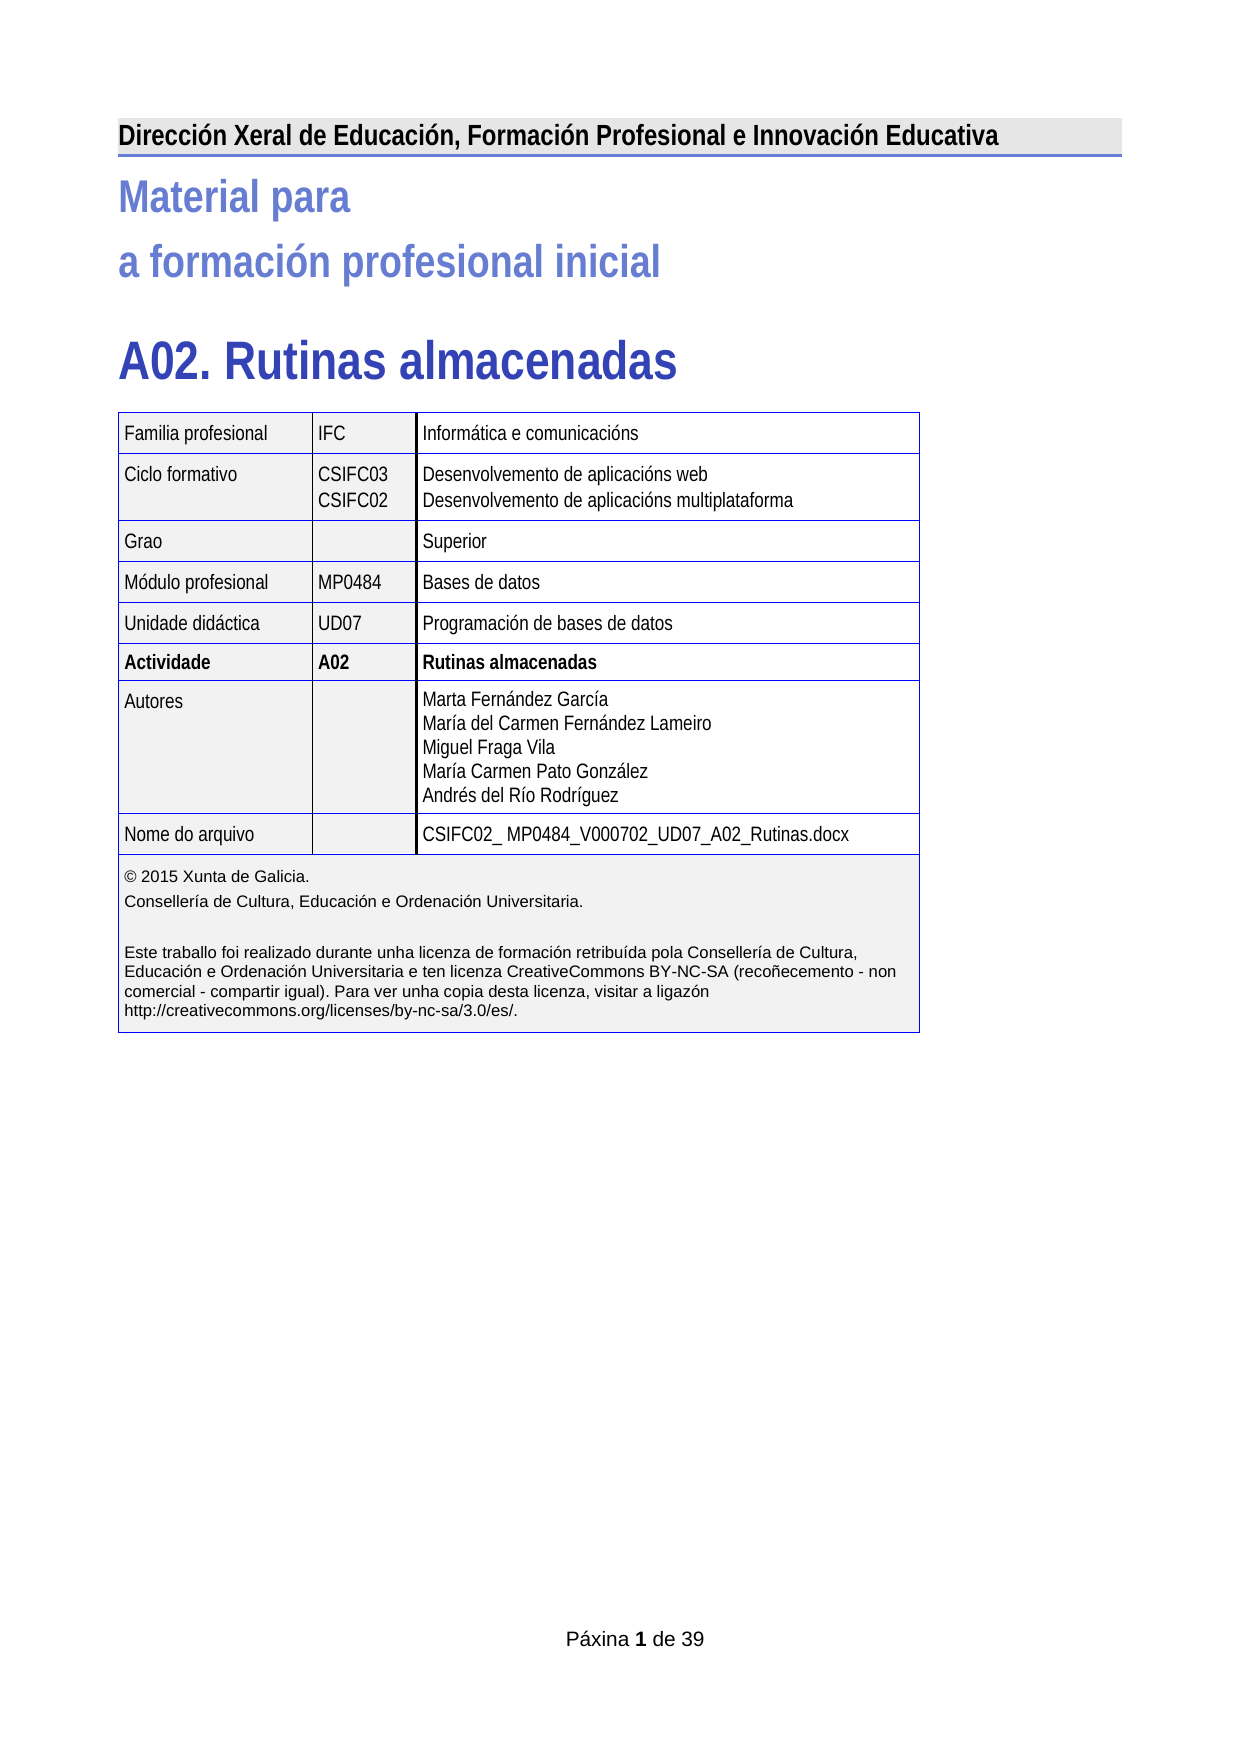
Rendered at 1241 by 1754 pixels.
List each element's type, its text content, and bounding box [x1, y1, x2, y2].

table_cell A02 [313, 644, 415, 680]
table_cell Rutinas almacenadas [418, 644, 919, 680]
table_cell [313, 814, 415, 853]
table_cell Módulo profesional [119, 562, 312, 602]
table_cell © 2015 Xunta de Galicia. Consellería de Cultura, Educación e Ordenación Universitaria. Este traballo foi realizado durante unha licenza de formación retribuída pola Consellería de Cultura, Educación e Ordenación Universitaria e ten licenza CreativeCommons BY-NC-SA (recoñecemento - non comercial - compartir igual). Para ver unha copia desta licenza, visitar a ligazón http://creativecommons.org/licenses/by-nc-sa/3.0/es/. [119, 855, 919, 1032]
table_cell Autores [119, 681, 312, 812]
table_cell Grao [119, 521, 312, 561]
table_cell Programación de bases de datos [418, 603, 919, 643]
table_header Informática e comunicacións [418, 413, 919, 453]
table_cell Bases de datos [418, 562, 919, 602]
table_cell CSIFC03 CSIFC02 [313, 454, 415, 520]
table_cell Desenvolvemento de aplicacións web Desenvolvemento de aplicacións multiplataforma [418, 454, 919, 520]
table_cell Nome do arquivo [119, 814, 312, 853]
table_cell Marta Fernández García María del Carmen Fernández Lameiro Miguel Fraga Vila María Carmen Pato González Andrés del Río Rodríguez [418, 681, 919, 812]
table_cell Unidade didáctica [119, 603, 312, 643]
text Material para [118, 169, 1122, 222]
table_cell [313, 681, 415, 812]
table_cell Actividade [119, 644, 312, 680]
text A02. Rutinas almacenadas [118, 329, 1122, 391]
table_cell UD07 [313, 603, 415, 643]
table_header Familia profesional [119, 413, 312, 453]
table_cell CSIFC02_ MP0484_V000702_UD07_A02_Rutinas.docx [418, 814, 919, 853]
table_cell Superior [418, 521, 919, 561]
table_cell MP0484 [313, 562, 415, 602]
table_cell Ciclo formativo [119, 454, 312, 520]
table_cell [313, 521, 415, 561]
text Dirección Xeral de Educación, Formación Profesional e Innovación Educativa [118, 118, 1122, 154]
table_header IFC [313, 413, 415, 453]
text a formación profesional inicial [118, 234, 1122, 287]
